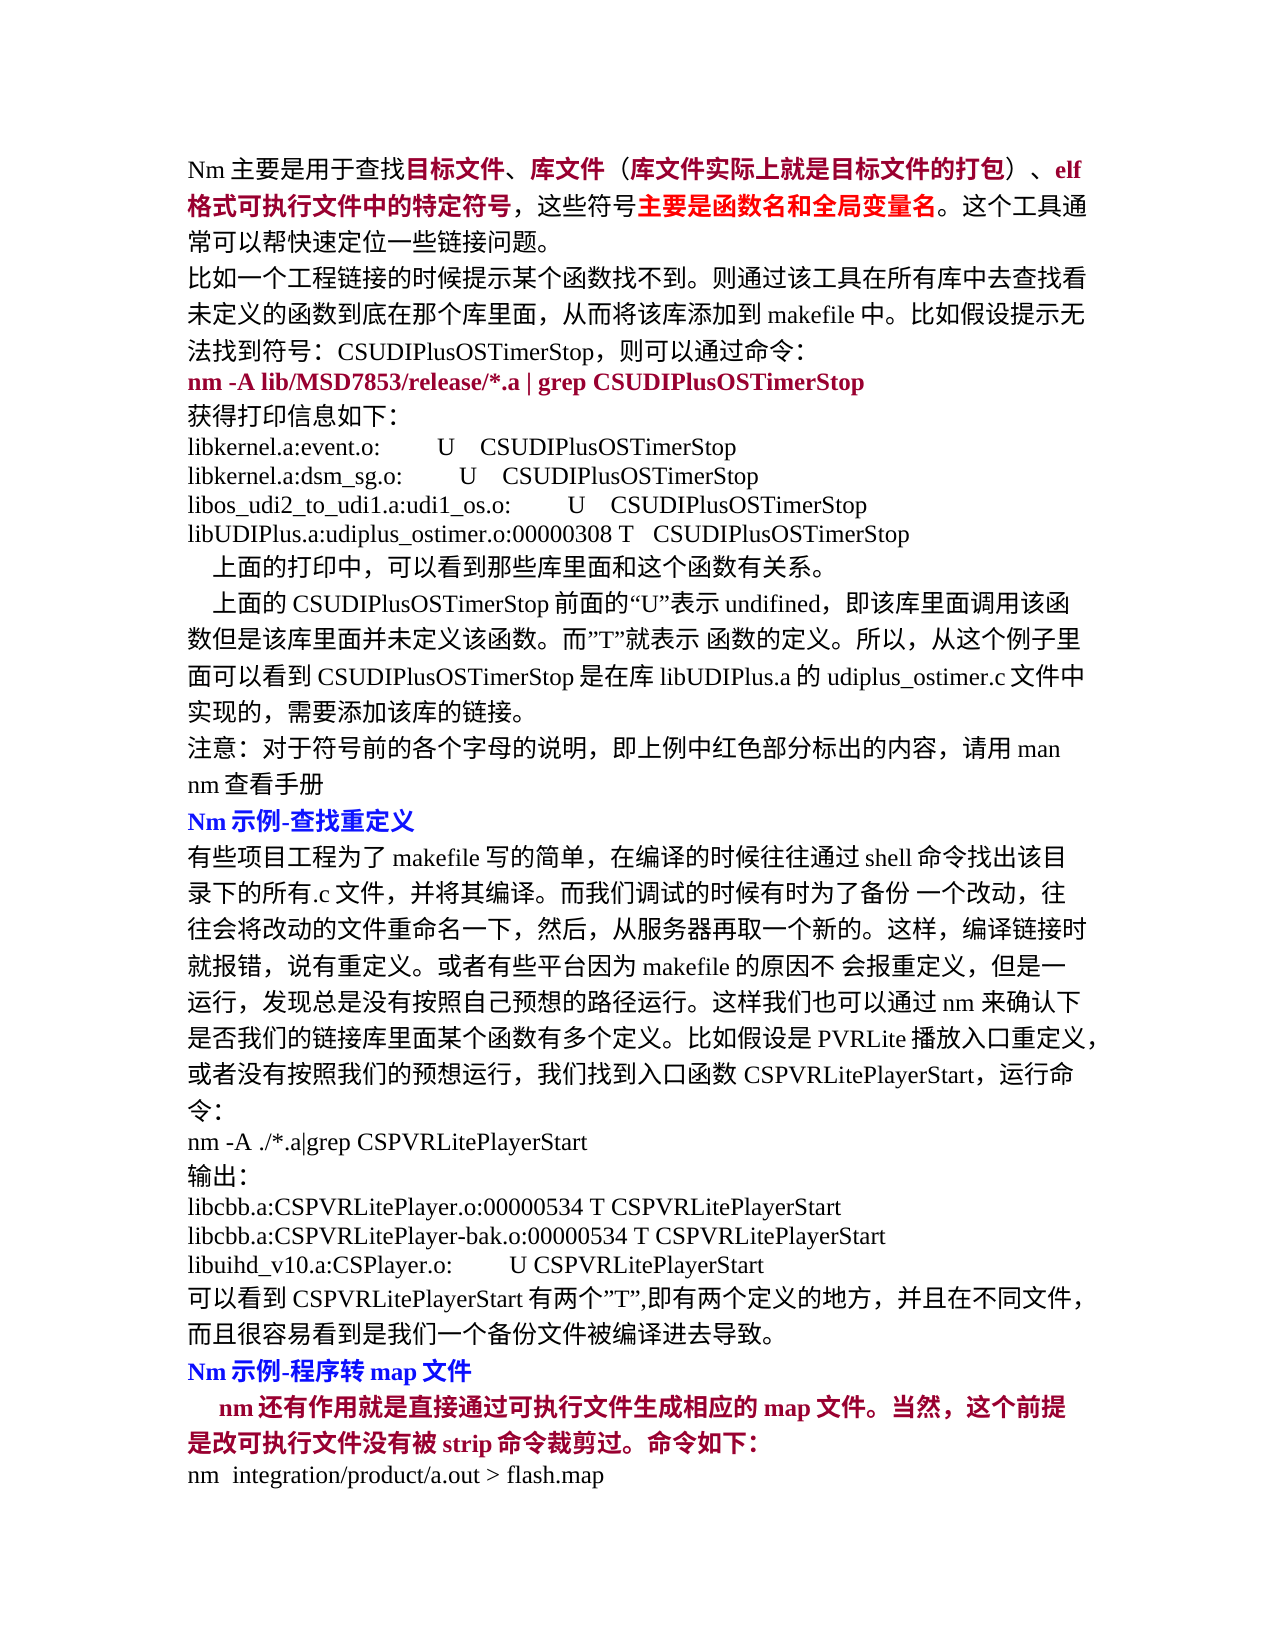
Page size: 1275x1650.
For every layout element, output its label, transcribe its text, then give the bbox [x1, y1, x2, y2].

text nm还有作用就是直接通过可执行文件生成相应的map文件。当然，这个前提是改可执行文件没有被strip命令裁剪过。命令如下： [187, 1387, 1087, 1460]
text 上面的打印中，可以看到那些库里面和这个函数有关系。 [187, 547, 1087, 584]
text libcbb.a:CSPVRLitePlayer-bak.o:00000534 T CSPVRLitePlayerStart [187, 1221, 1087, 1250]
text 获得打印信息如下： [187, 396, 1087, 432]
text libcbb.a:CSPVRLitePlayer.o:00000534 T CSPVRLitePlayerStart [187, 1192, 1087, 1221]
text libuihd_v10.a:CSPlayer.o: U CSPVRLitePlayerStart [187, 1250, 1087, 1279]
text nm integration/product/a.out > flash.map [187, 1460, 1087, 1489]
text Nm示例-程序转map文件 [187, 1351, 1087, 1387]
text 注意：对于符号前的各个字母的说明，即上例中红色部分标出的内容，请用man nm查看手册 [187, 729, 1087, 801]
text Nm主要是用于查找目标文件、库文件（库文件实际上就是目标文件的打包）、elf格式可执行文件中的特定符号，这些符号主要是函数名和全局变量名。这个工具通常可以帮快速定位一些链接问题。 [187, 150, 1087, 259]
text nm -A ./*.a|grep CSPVRLitePlayerStart [187, 1127, 1087, 1156]
text libos_udi2_to_udi1.a:udi1_os.o: U CSUDIPlusOSTimerStop [187, 490, 1087, 519]
text Nm示例-查找重定义 [187, 801, 1087, 837]
text libkernel.a:event.o: U CSUDIPlusOSTimerStop [187, 432, 1087, 461]
text 比如一个工程链接的时候提示某个函数找不到。则通过该工具在所有库中去查找看未定义的函数到底在那个库里面，从而将该库添加到makefile中。比如假设提示无法找到符号：CSUDIPlusOSTimerStop，则可以通过命令： [187, 259, 1087, 367]
text 输出： [187, 1156, 1087, 1192]
text libkernel.a:dsm_sg.o: U CSUDIPlusOSTimerStop [187, 461, 1087, 490]
text 有些项目工程为了makefile写的简单，在编译的时候往往通过shell命令找出该目录下的所有.c文件，并将其编译。而我们调试的时候有时为了备份 一个改动，往往会将改动的文件重命名一下，然后，从服务器再取一个新的。这样，编译链接时就报错，说有重定义。或者有些平台因为makefile的原因不 会报重定义，但是一运行，发现总是没有按照自己预想的路径运行。这样我们也可以通过nm 来确认下是否我们的链接库里面某个函数有多个定义。比如假设是PVRLite播放入口重定义，或者没有按照我们的预想运行，我们找到入口函数 CSPVRLitePlayerStart，运行命令： [187, 837, 1087, 1127]
text nm -A lib/MSD7853/release/*.a | grep CSUDIPlusOSTimerStop [187, 367, 1087, 396]
text 上面的CSUDIPlusOSTimerStop前面的“U”表示undifined，即该库里面调用该函数但是该库里面并未定义该函数。而”T”就表示 函数的定义。所以，从这个例子里面可以看到CSUDIPlusOSTimerStop是在库libUDIPlus.a的 udiplus_ostimer.c文件中实现的，需要添加该库的链接。 [187, 584, 1087, 729]
text 可以看到CSPVRLitePlayerStart有两个”T”,即有两个定义的地方，并且在不同文件，而且很容易看到是我们一个备份文件被编译进去导致。 [187, 1279, 1087, 1351]
text libUDIPlus.a:udiplus_ostimer.o:00000308 T CSUDIPlusOSTimerStop [187, 519, 1087, 547]
